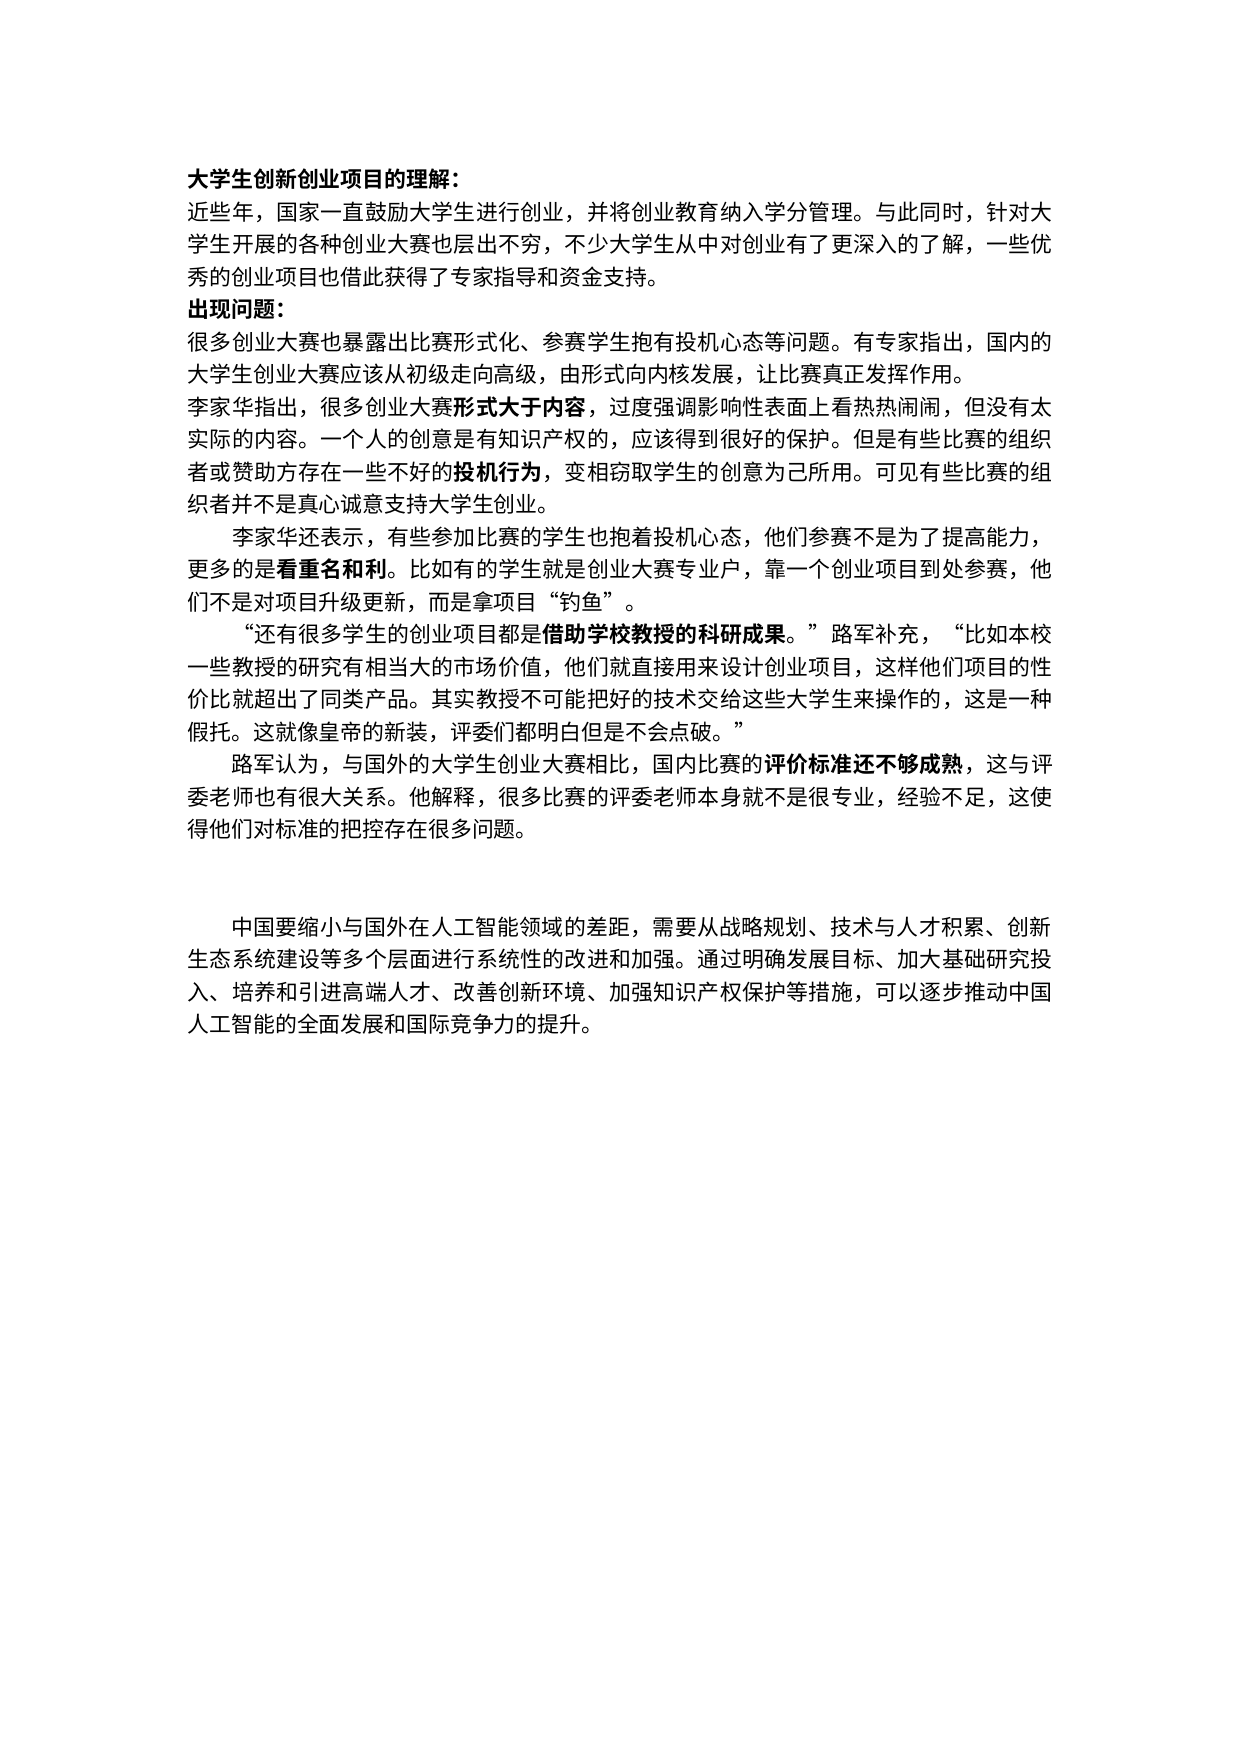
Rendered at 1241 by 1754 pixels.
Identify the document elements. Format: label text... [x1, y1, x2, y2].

text 出现问题： [187, 292, 1053, 324]
text 很多创业大赛也暴露出比赛形式化、参赛学生抱有投机心态等问题。有专家指出，国内的大学生创业大赛应该从初级走向高级，由形式向内核发展，让比赛真正发挥作用。 [187, 324, 1053, 389]
text 中国要缩小与国外在人工智能领域的差距，需要从战略规划、技术与人才积累、创新生态系统建设等多个层面进行系统性的改进和加强。通过明确发展目标、加大基础研究投入、培养和引进高端人才、改善创新环境、加强知识产权保护等措施，可以逐步推动中国人工智能的全面发展和国际竞争力的提升。 [187, 909, 1053, 1039]
text 李家华指出，很多创业大赛形式大于内容，过度强调影响性表面上看热热闹闹，但没有太实际的内容。一个人的创意是有知识产权的，应该得到很好的保护。但是有些比赛的组织者或赞助方存在一些不好的投机行为，变相窃取学生的创意为己所用。可见有些比赛的组织者并不是真心诚意支持大学生创业。 [187, 389, 1053, 519]
text 近些年，国家一直鼓励大学生进行创业，并将创业教育纳入学分管理。与此同时，针对大学生开展的各种创业大赛也层出不穷，不少大学生从中对创业有了更深入的了解，一些优秀的创业项目也借此获得了专家指导和资金支持。 [187, 194, 1053, 292]
text 李家华还表示，有些参加比赛的学生也抱着投机心态，他们参赛不是为了提高能力，更多的是看重名和利。比如有的学生就是创业大赛专业户，靠一个创业项目到处参赛，他们不是对项目升级更新，而是拿项目“钓鱼”。 [187, 519, 1053, 617]
text “还有很多学生的创业项目都是借助学校教授的科研成果。”路军补充，“比如本校一些教授的研究有相当大的市场价值，他们就直接用来设计创业项目，这样他们项目的性价比就超出了同类产品。其实教授不可能把好的技术交给这些大学生来操作的，这是一种假托。这就像皇帝的新装，评委们都明白但是不会点破。” [187, 617, 1053, 747]
text 路军认为，与国外的大学生创业大赛相比，国内比赛的评价标准还不够成熟，这与评委老师也有很大关系。他解释，很多比赛的评委老师本身就不是很专业，经验不足，这使得他们对标准的把控存在很多问题。 [187, 747, 1053, 844]
text 大学生创新创业项目的理解： [187, 162, 1053, 194]
